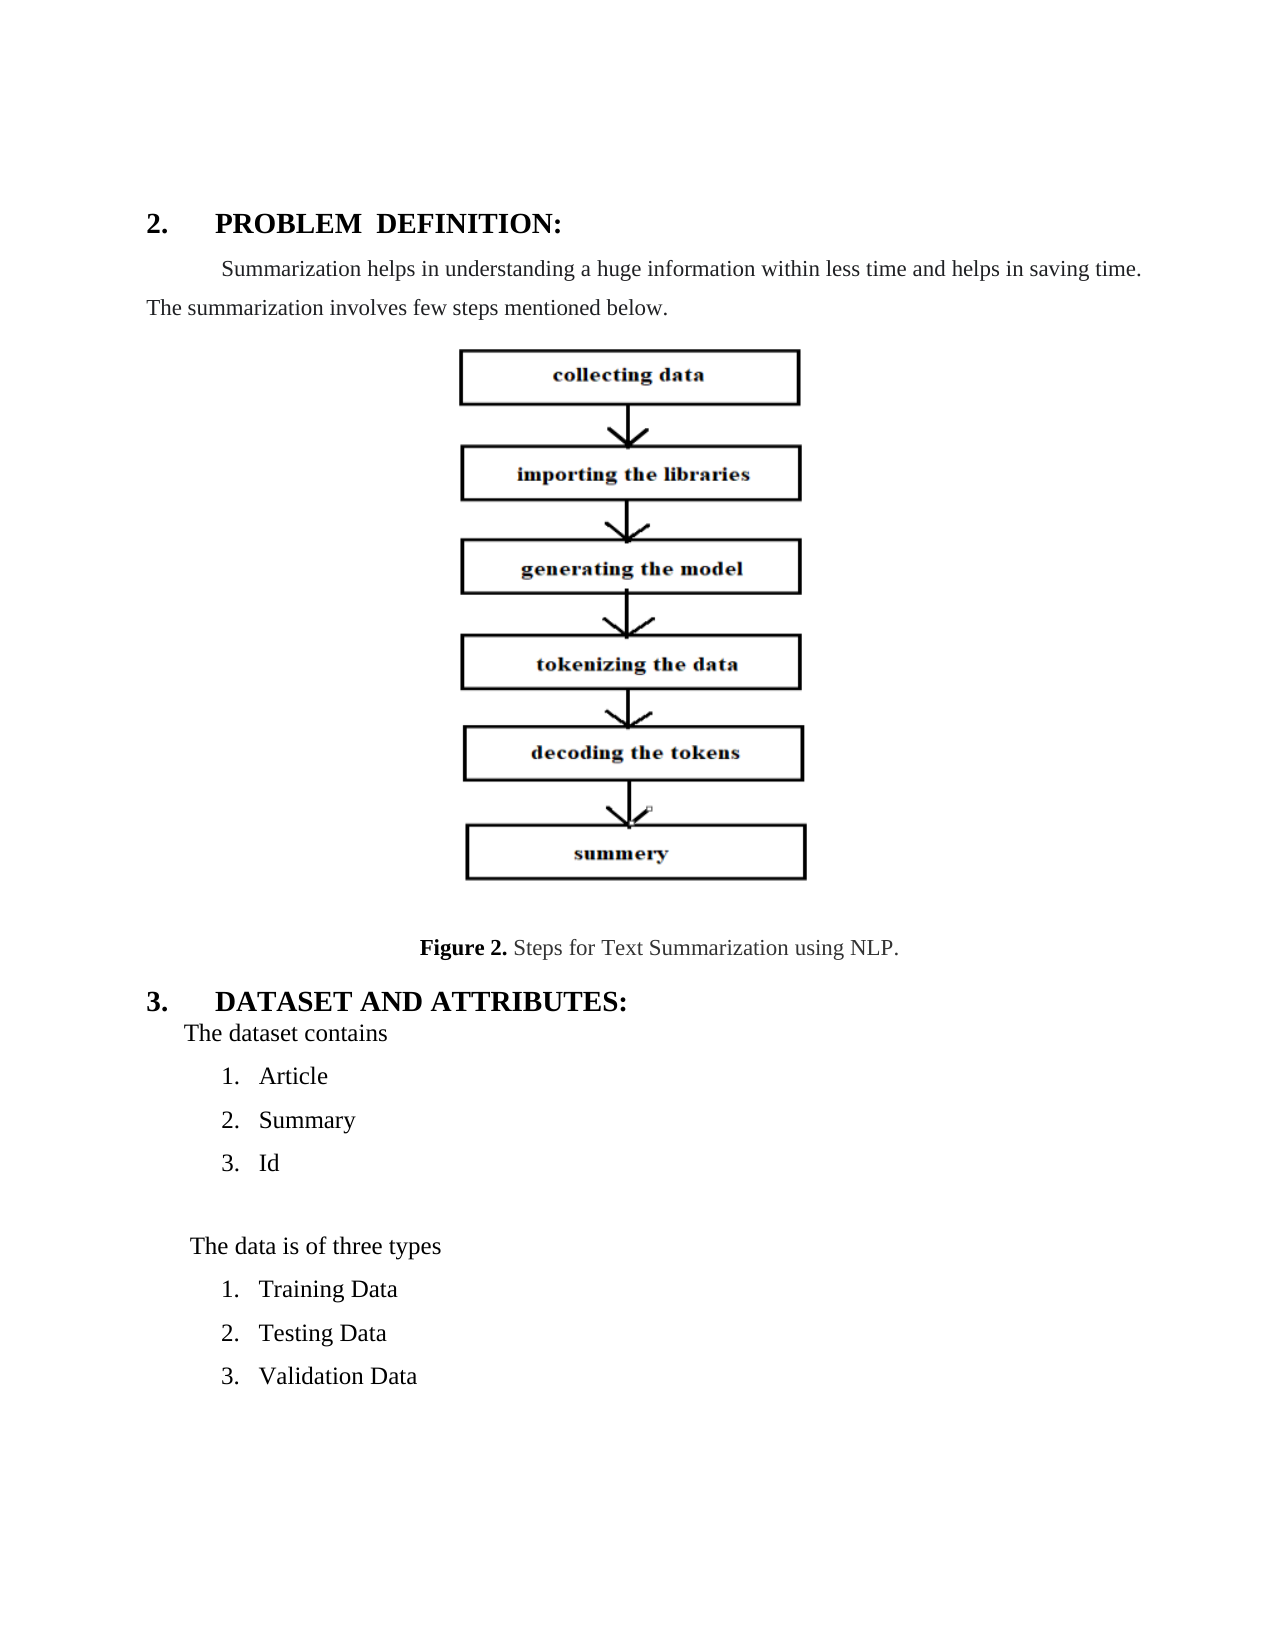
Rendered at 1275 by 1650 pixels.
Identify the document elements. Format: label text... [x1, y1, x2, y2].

list Testing Data [221, 1318, 1144, 1346]
picture [438, 333, 827, 907]
list Validation Data [221, 1361, 1144, 1390]
text Summarization helps in understanding a huge information within less time and helps in saving time. The summarization involves few steps mentioned below. [146, 254, 1144, 320]
list Article [221, 1061, 1144, 1090]
text The data is of three types [121, 1231, 1144, 1260]
list Summary [221, 1105, 1144, 1133]
list The dataset contains [183, 1018, 1144, 1047]
subtitle PROBLEM DEFINITION: [146, 207, 1144, 240]
list Training Data [221, 1274, 1144, 1303]
list Id [221, 1148, 1144, 1177]
subtitle DATASET AND ATTRIBUTES: [146, 984, 1144, 1018]
text Figure 2. Steps for Text Summarization using NLP. [419, 934, 1144, 960]
